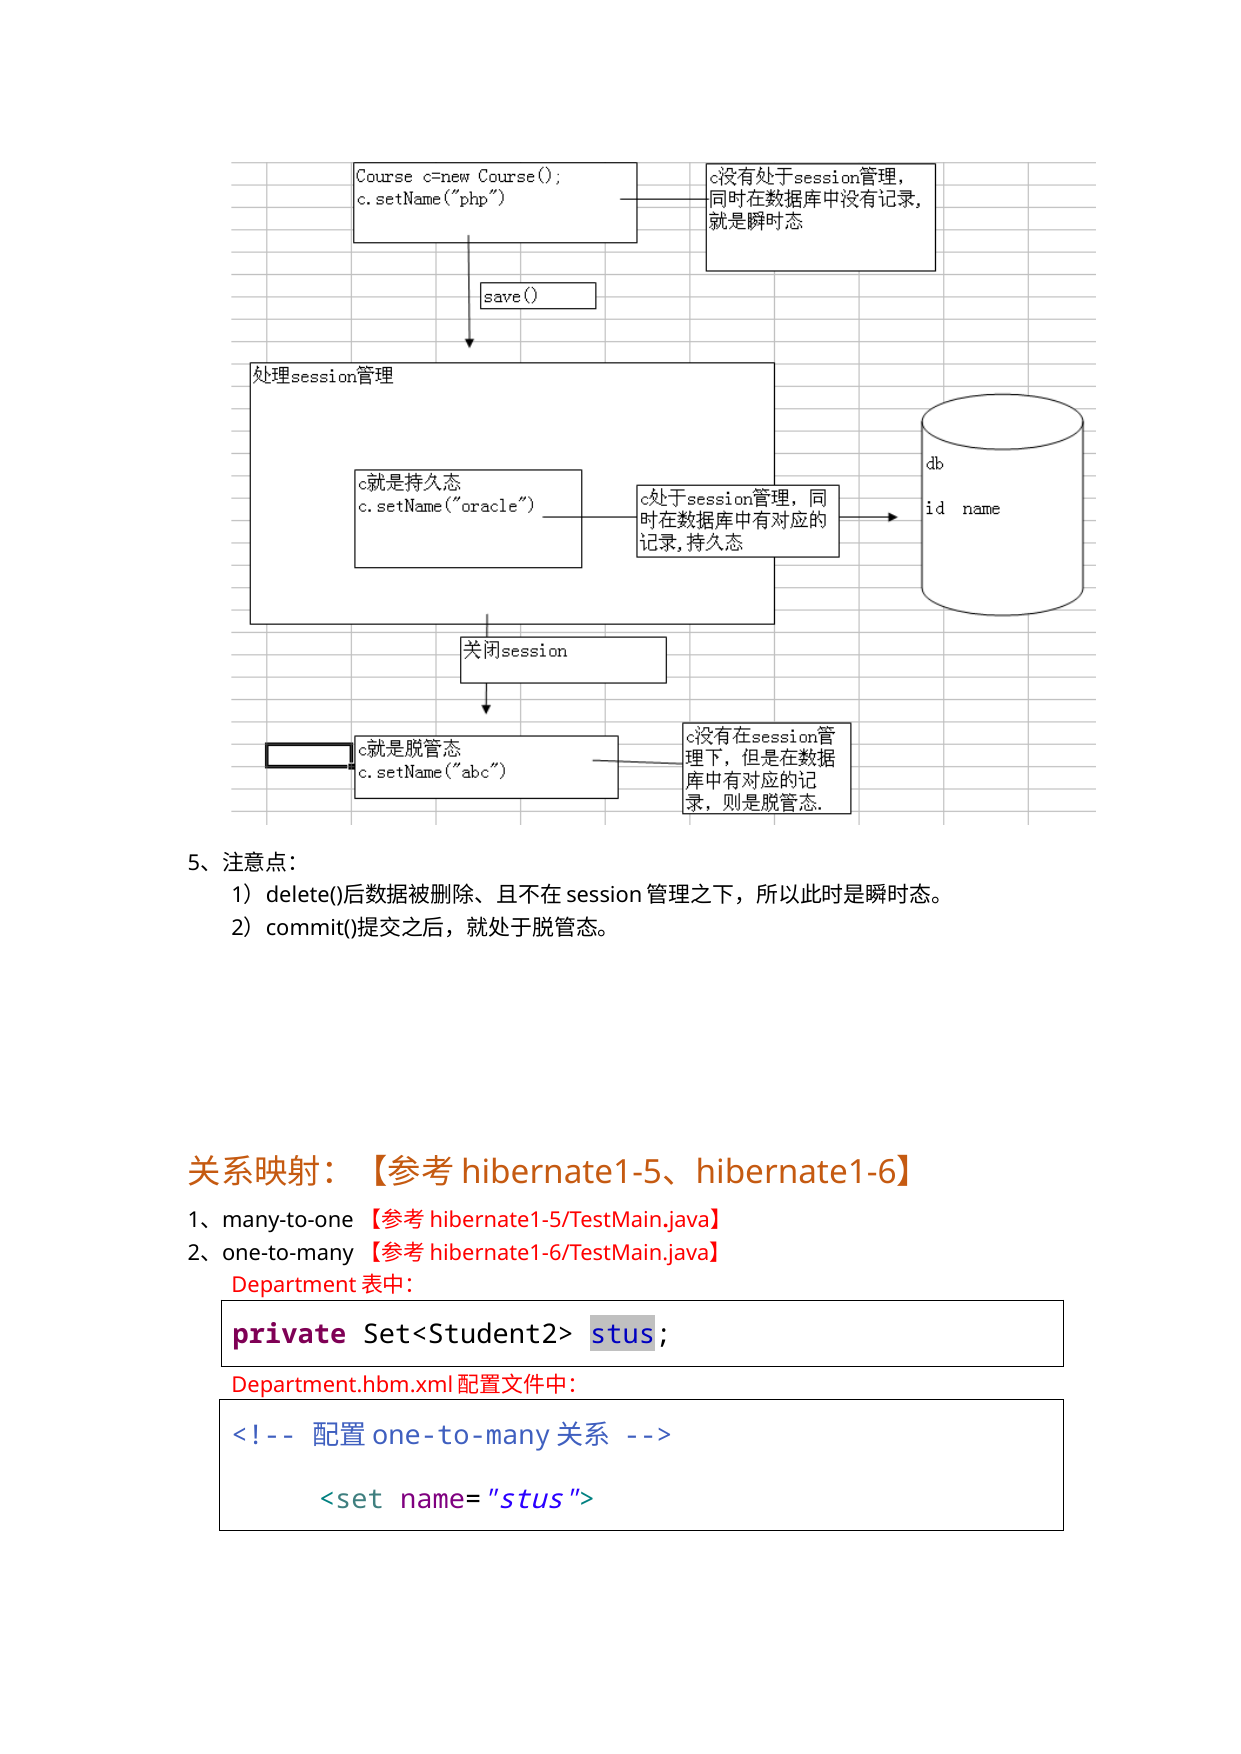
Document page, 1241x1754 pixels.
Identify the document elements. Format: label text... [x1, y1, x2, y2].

picture [231, 162, 1096, 825]
list 注意点： [187, 844, 1053, 877]
list delete()后数据被删除、且不在session管理之下，所以此时是瞬时态。 [187, 877, 1053, 909]
list commit()提交之后，就处于脱管态。 [187, 909, 1053, 942]
text Department.hbm.xml配置文件中： [187, 1367, 1053, 1399]
text 关系映射：【参考hibernate1-5、hibernate1-6】 [187, 1137, 1053, 1202]
text Department表中： [187, 1267, 1053, 1299]
table_header private Set<Student2> stus; [222, 1301, 1063, 1366]
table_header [220, 1400, 1063, 1530]
text 1、many-to-one 【参考hibernate1-5/TestMain.java】 [187, 1202, 1053, 1234]
text 2、one-to-many 【参考hibernate1-6/TestMain.java】 [187, 1234, 1053, 1267]
